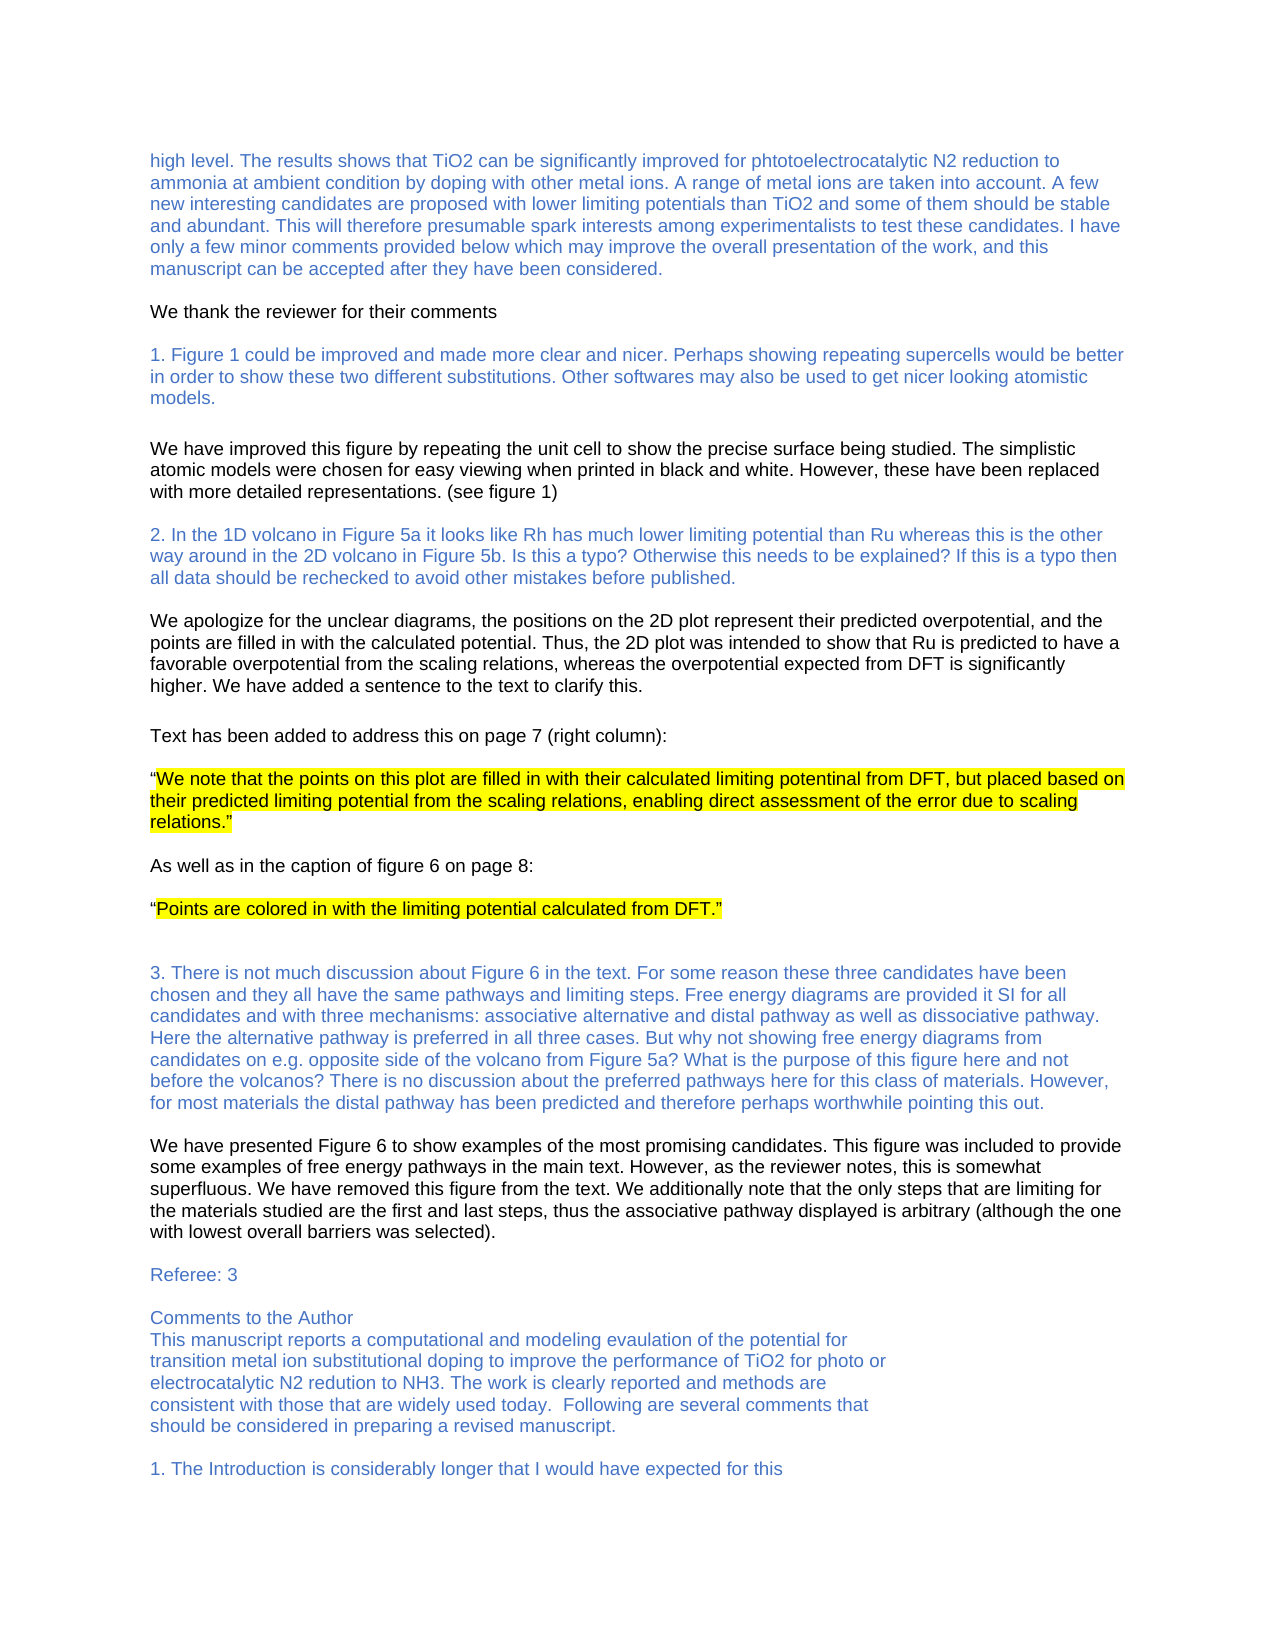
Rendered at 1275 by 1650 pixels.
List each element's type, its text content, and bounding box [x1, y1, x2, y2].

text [150, 150, 1125, 279]
text We have improved this figure by repeating the unit cell to show the precise surface being studied. The simplistic atomic models were chosen for easy viewing when printed in black and white. However, these have been replaced with more detailed representations. (see figure 1) [150, 437, 1125, 502]
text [150, 941, 1125, 1480]
text Text has been added to address this on page 7 (right column): [150, 725, 1125, 747]
text “Points are colored in with the limiting potential calculated from DFT.” [150, 897, 1125, 919]
text We apologize for the unclear diagrams, the positions on the 2D plot represent their predicted overpotential, and the points are filled in with the calculated potential. Thus, the 2D plot was intended to show that Ru is predicted to have a favorable overpotential from the scaling relations, whereas the overpotential expected from DFT is significantly higher. We have added a sentence to the text to clarify this. [150, 610, 1125, 725]
text We thank the reviewer for their comments 1. Figure 1 could be improved and made more clear and nicer. Perhaps showing repeating supercells would be better in order to show these two different substitutions. Other softwares may also be used to get nicer looking atomistic models. [150, 301, 1125, 437]
text 2. In the 1D volcano in Figure 5a it looks like Rh has much lower limiting potential than Ru whereas this is the other way around in the 2D volcano in Figure 5b. Is this a typo? Otherwise this needs to be explained? If this is a typo then all data should be rechecked to avoid other mistakes before published. [150, 502, 1125, 588]
text As well as in the caption of figure 6 on page 8: [150, 854, 1125, 876]
text “We note that the points on this plot are filled in with their calculated limiting potentinal from DFT, but placed based on their predicted limiting potential from the scaling relations, enabling direct assessment of the error due to scaling relations.” [232, 790, 1125, 833]
